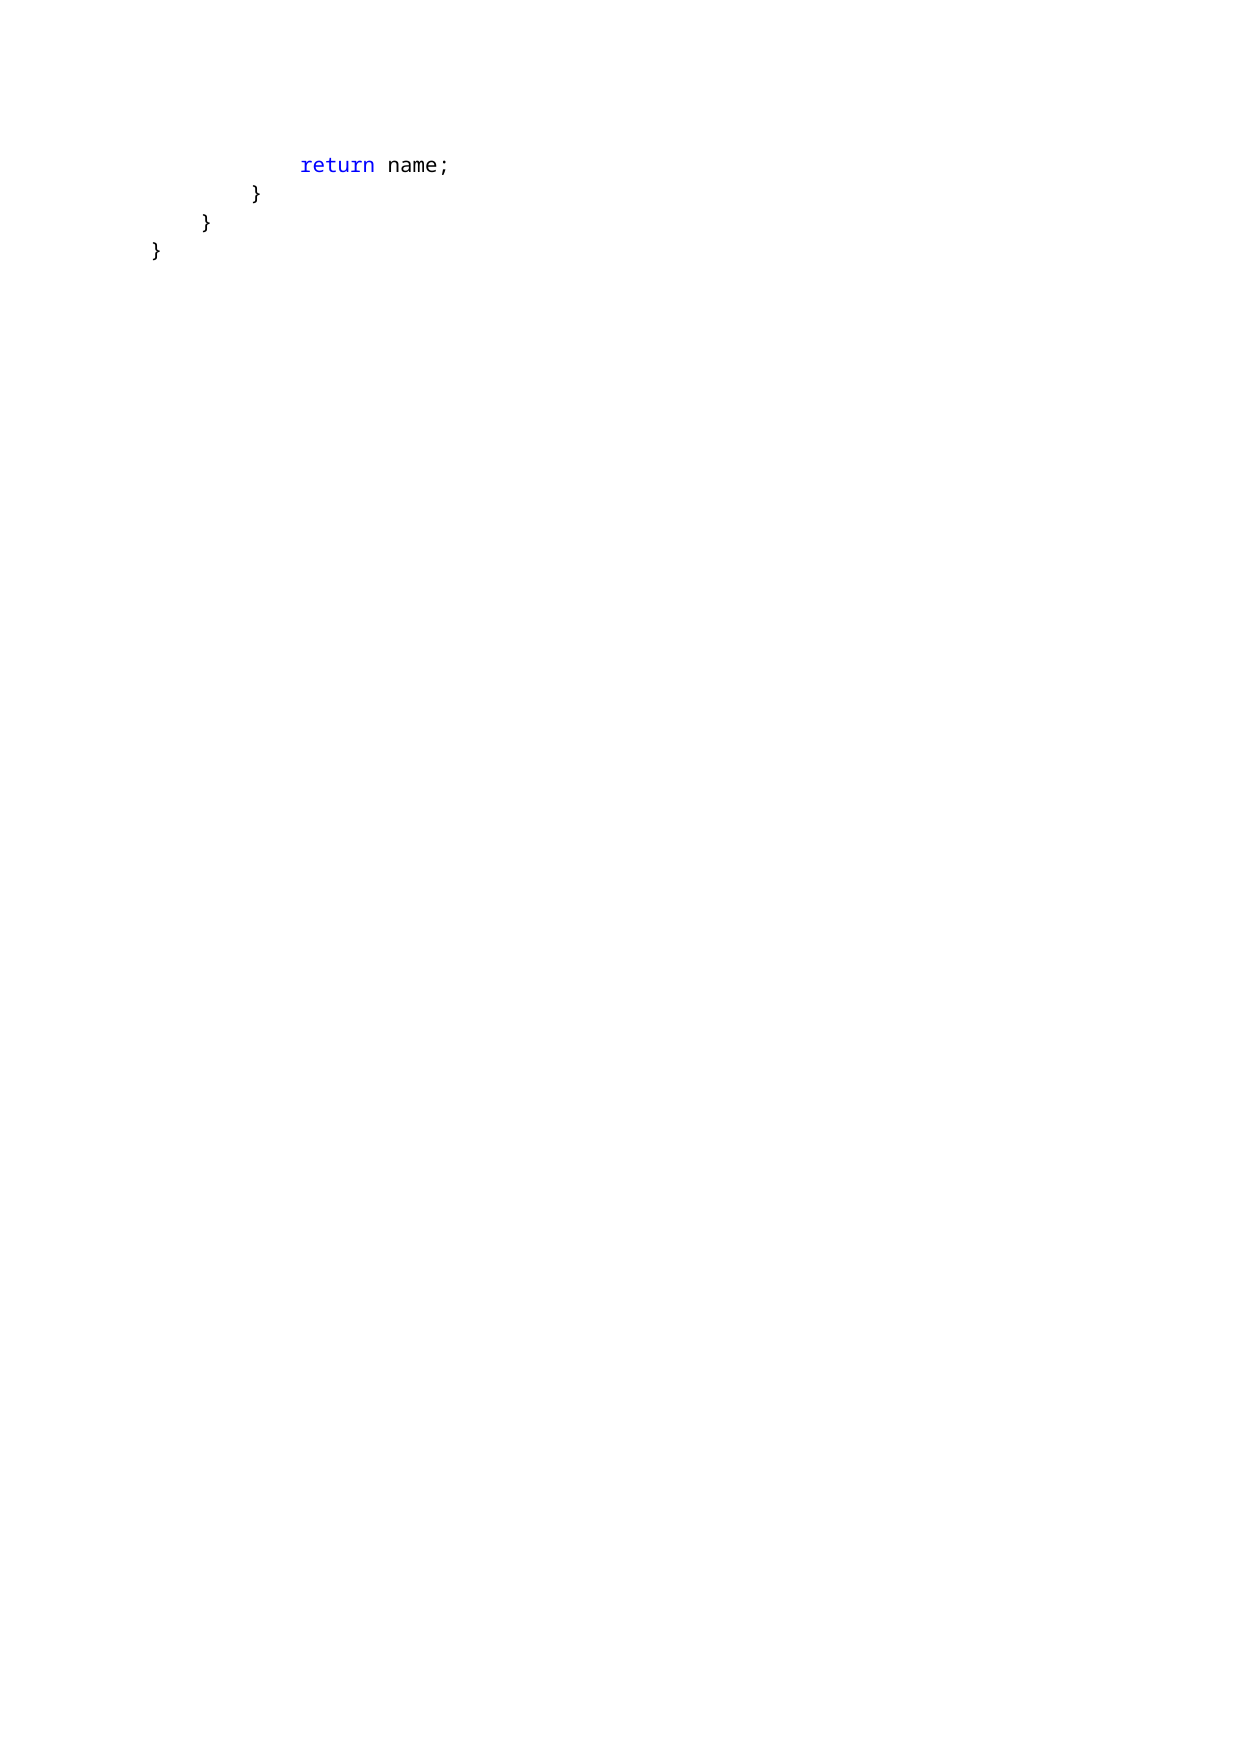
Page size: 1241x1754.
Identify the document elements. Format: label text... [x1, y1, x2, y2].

text return name; [150, 150, 1090, 178]
text } [150, 207, 1090, 235]
text } [150, 235, 1090, 264]
text } [150, 178, 1090, 207]
